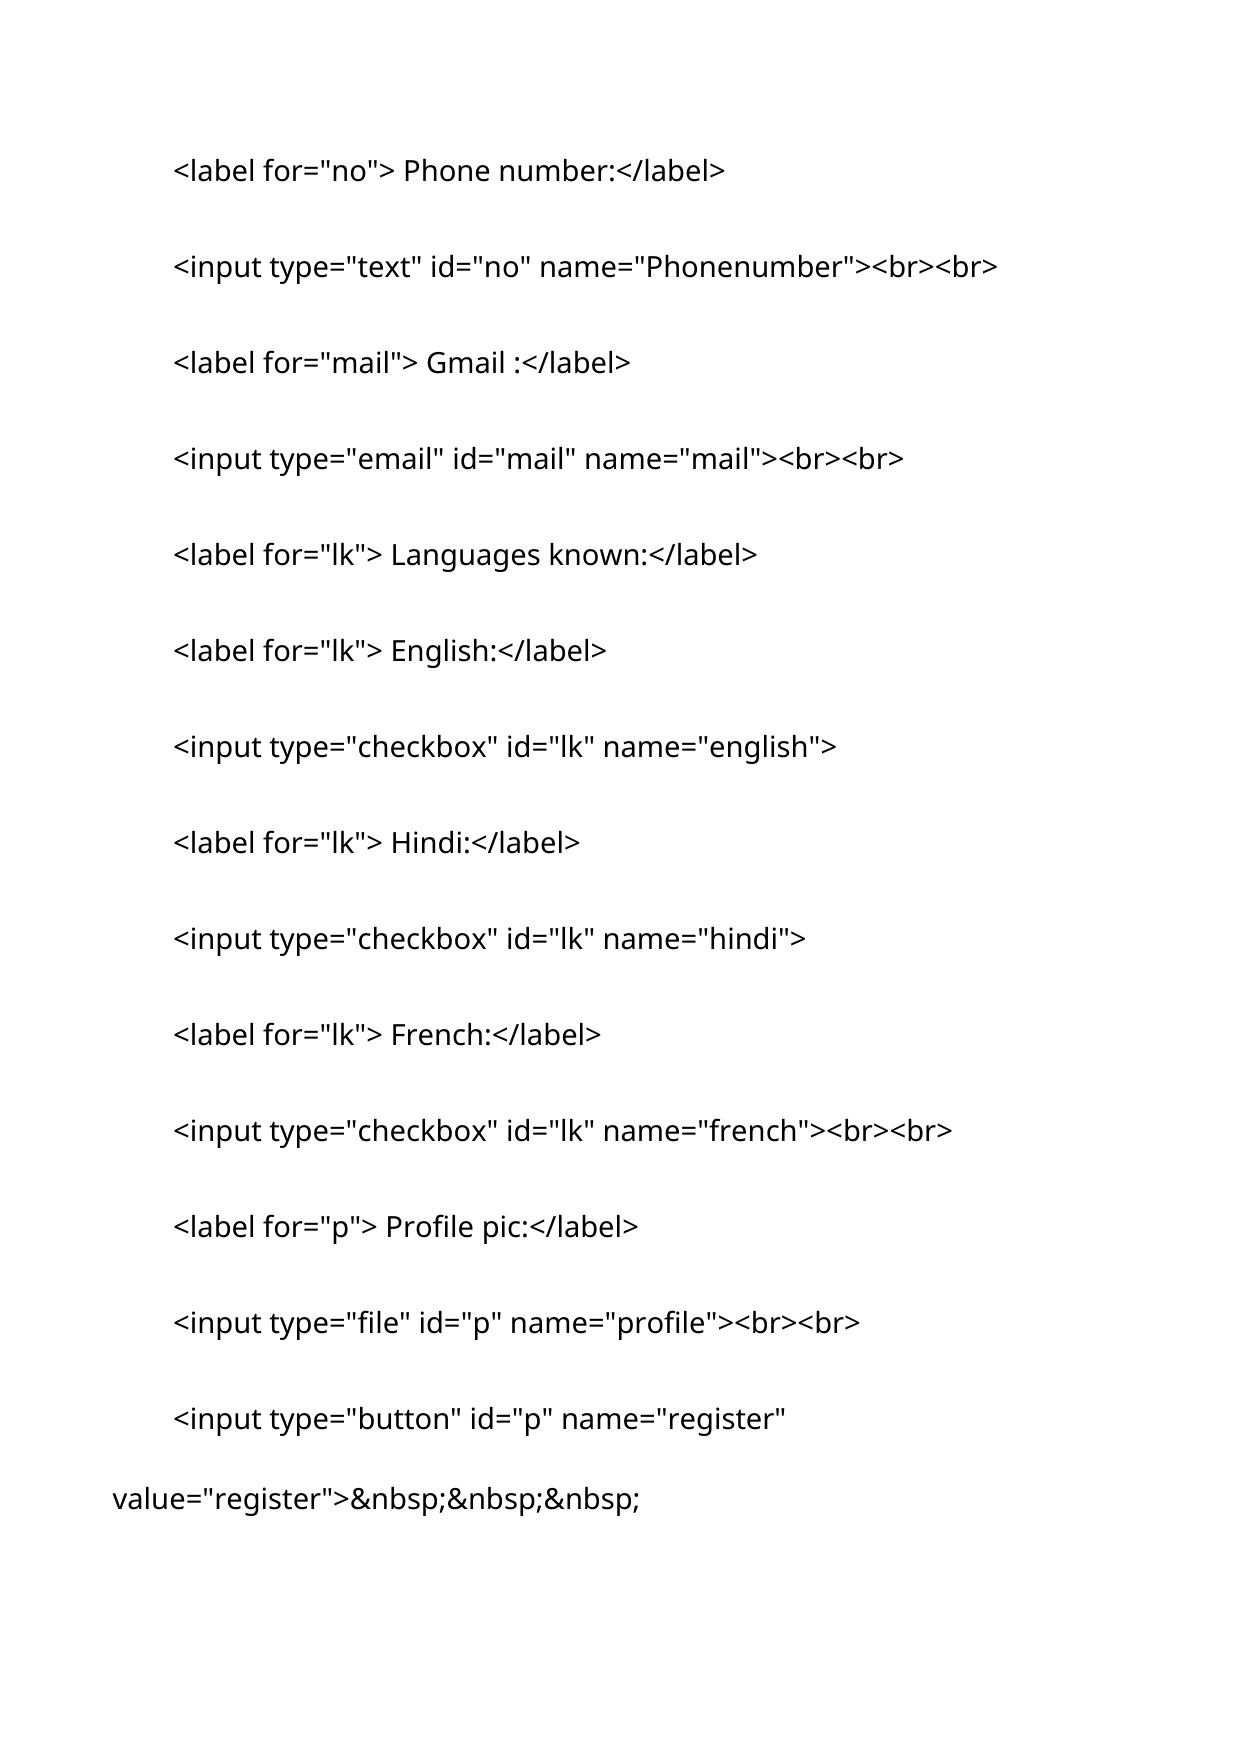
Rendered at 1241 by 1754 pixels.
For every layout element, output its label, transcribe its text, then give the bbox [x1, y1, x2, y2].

text <input type="checkbox" id="lk" name="english"> [112, 726, 1128, 766]
text <input type="text" id="no" name="Phonenumber"><br><br> [112, 246, 1128, 286]
text <input type="button" id="p" name="register" value="register">&nbsp;&nbsp;&nbsp; [112, 1398, 1128, 1518]
text <label for="lk"> French:</label> [112, 1014, 1128, 1054]
text <input type="checkbox" id="lk" name="french"><br><br> [112, 1110, 1128, 1150]
text <input type="email" id="mail" name="mail"><br><br> [112, 438, 1128, 478]
text <input type="checkbox" id="lk" name="hindi"> [112, 918, 1128, 958]
text <label for="p"> Profile pic:</label> [112, 1206, 1128, 1246]
text <label for="no"> Phone number:</label> [112, 150, 1128, 190]
text <label for="lk"> Hindi:</label> [112, 822, 1128, 862]
text <input type="file" id="p" name="profile"><br><br> [112, 1302, 1128, 1342]
text <label for="mail"> Gmail :</label> [112, 342, 1128, 382]
text <label for="lk"> Languages known:</label> [112, 534, 1128, 574]
text <label for="lk"> English:</label> [112, 630, 1128, 670]
